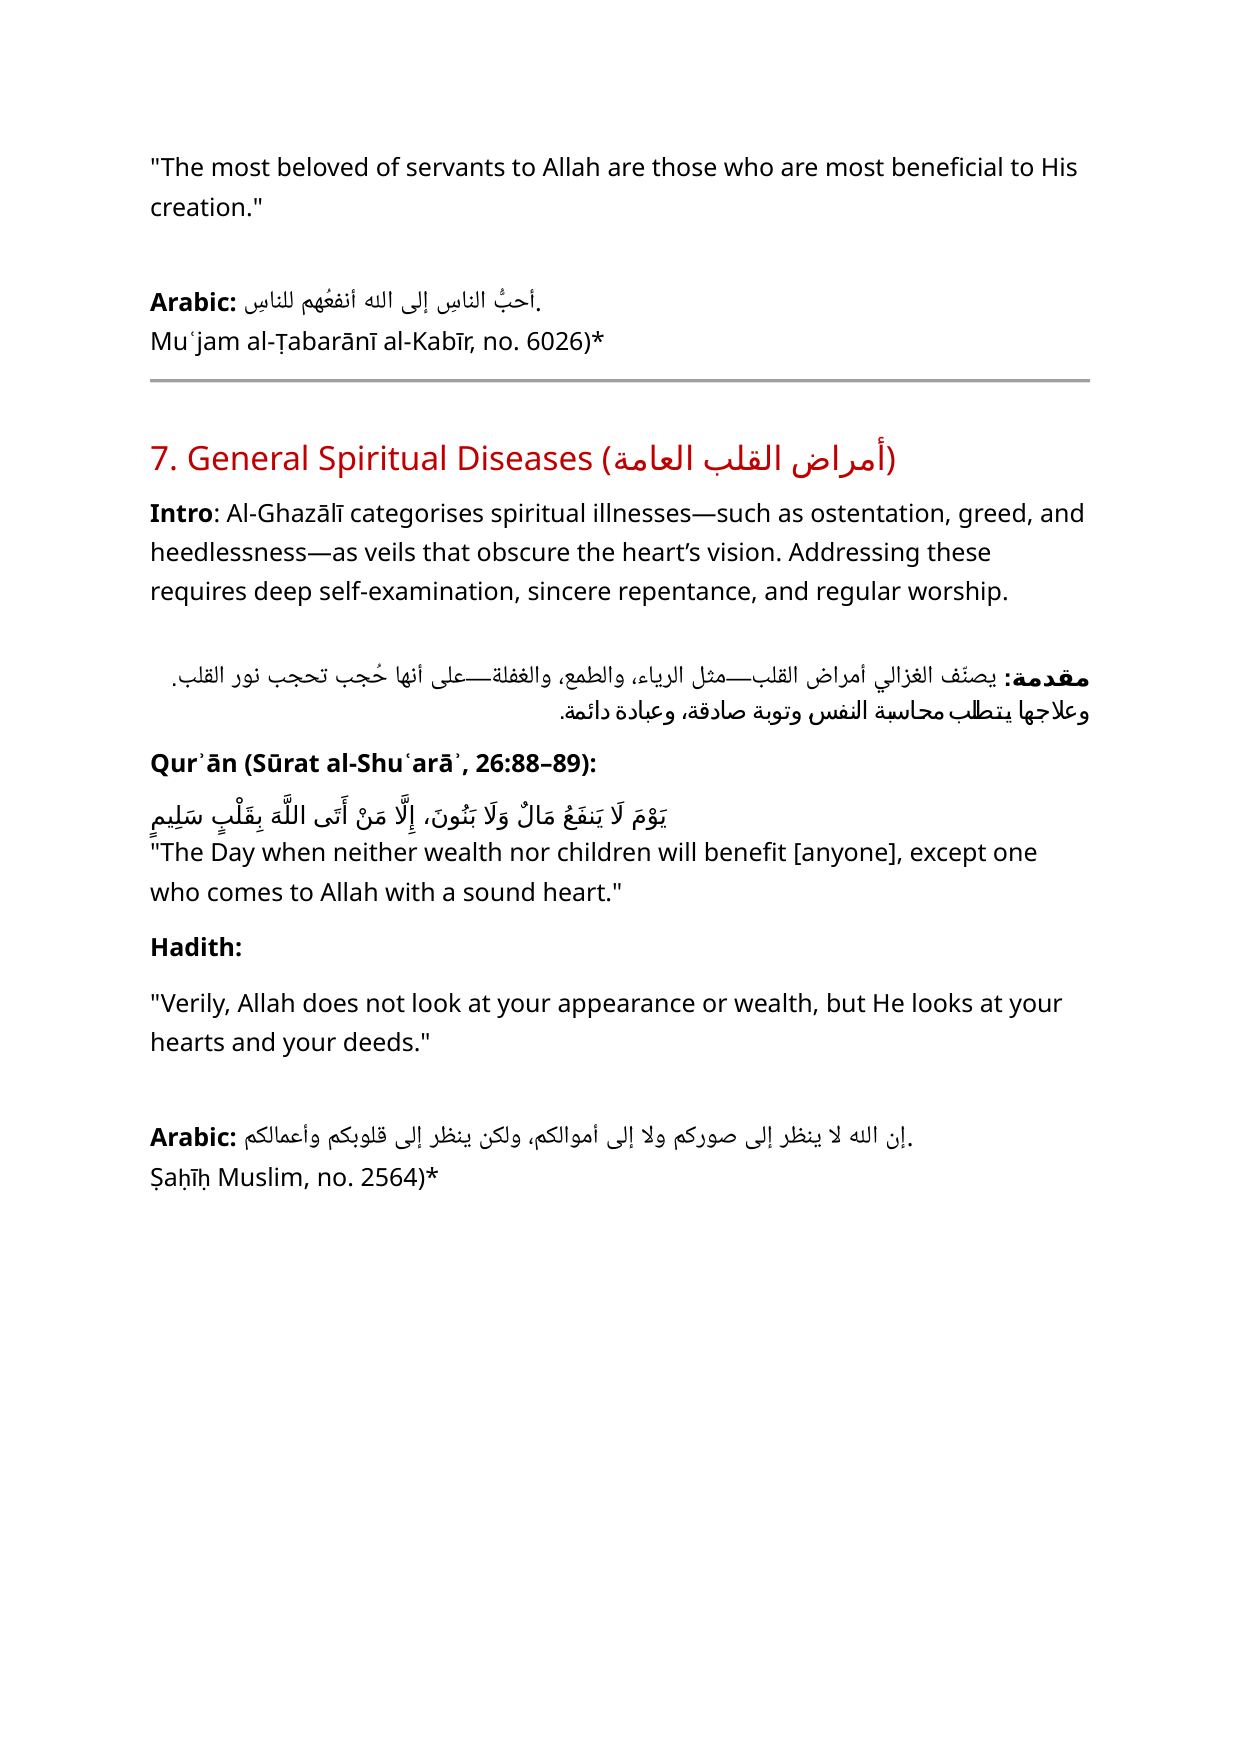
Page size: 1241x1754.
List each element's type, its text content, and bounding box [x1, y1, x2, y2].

text Hadith: [150, 930, 1090, 964]
text Arabic: أحبُّ الناسِ إلى الله أنفعُهم للناسِ. Muʿjam al-Ṭabarānī al-Kabīr, no. 6026)* [150, 245, 1090, 357]
text Intro: Al-Ghazālī categorises spiritual illnesses—such as ostentation, greed, and heedlessness—as veils that obscure the heart’s vision. Addressing these requires deep self-examination, sincere repentance, and regular worship. [150, 496, 1090, 608]
text Qurʾān (Sūrat al-Shuʿarāʾ, 26:88–89): [150, 745, 1090, 779]
text "The most beloved of servants to Allah are those who are most beneficial to His creation." [150, 150, 1090, 223]
text مقدمة: يصنّف الغزالي أمراض القلب—مثل الرياء، والطمع، والغفلة—على أنها حُجب تحجب نور القلب. وعلاجها يتطلب محاسبة النفس، وتوبة صادقة، وعبادة دائمة. [150, 630, 1090, 724]
subtitle 7. General Spiritual Diseases (أمراض القلب العامة) [150, 435, 1090, 480]
text يَوْمَ لَا يَنفَعُ مَالٌ وَلَا بَنُونَ، إِلَّا مَنْ أَتَى اللَّهَ بِقَلْبٍ سَلِيمٍ "The Day when neither wealth nor children will benefit [anyone], except one who comes to Allah with a sound heart." [150, 801, 1090, 908]
text "Verily, Allah does not look at your appearance or wealth, but He looks at your hearts and your deeds." [150, 986, 1090, 1059]
text Arabic: إن الله لا ينظر إلى صوركم ولا إلى أموالكم، ولكن ينظر إلى قلوبكم وأعمالكم. Ṣaḥīḥ Muslim, no. 2564)* [150, 1081, 1090, 1193]
